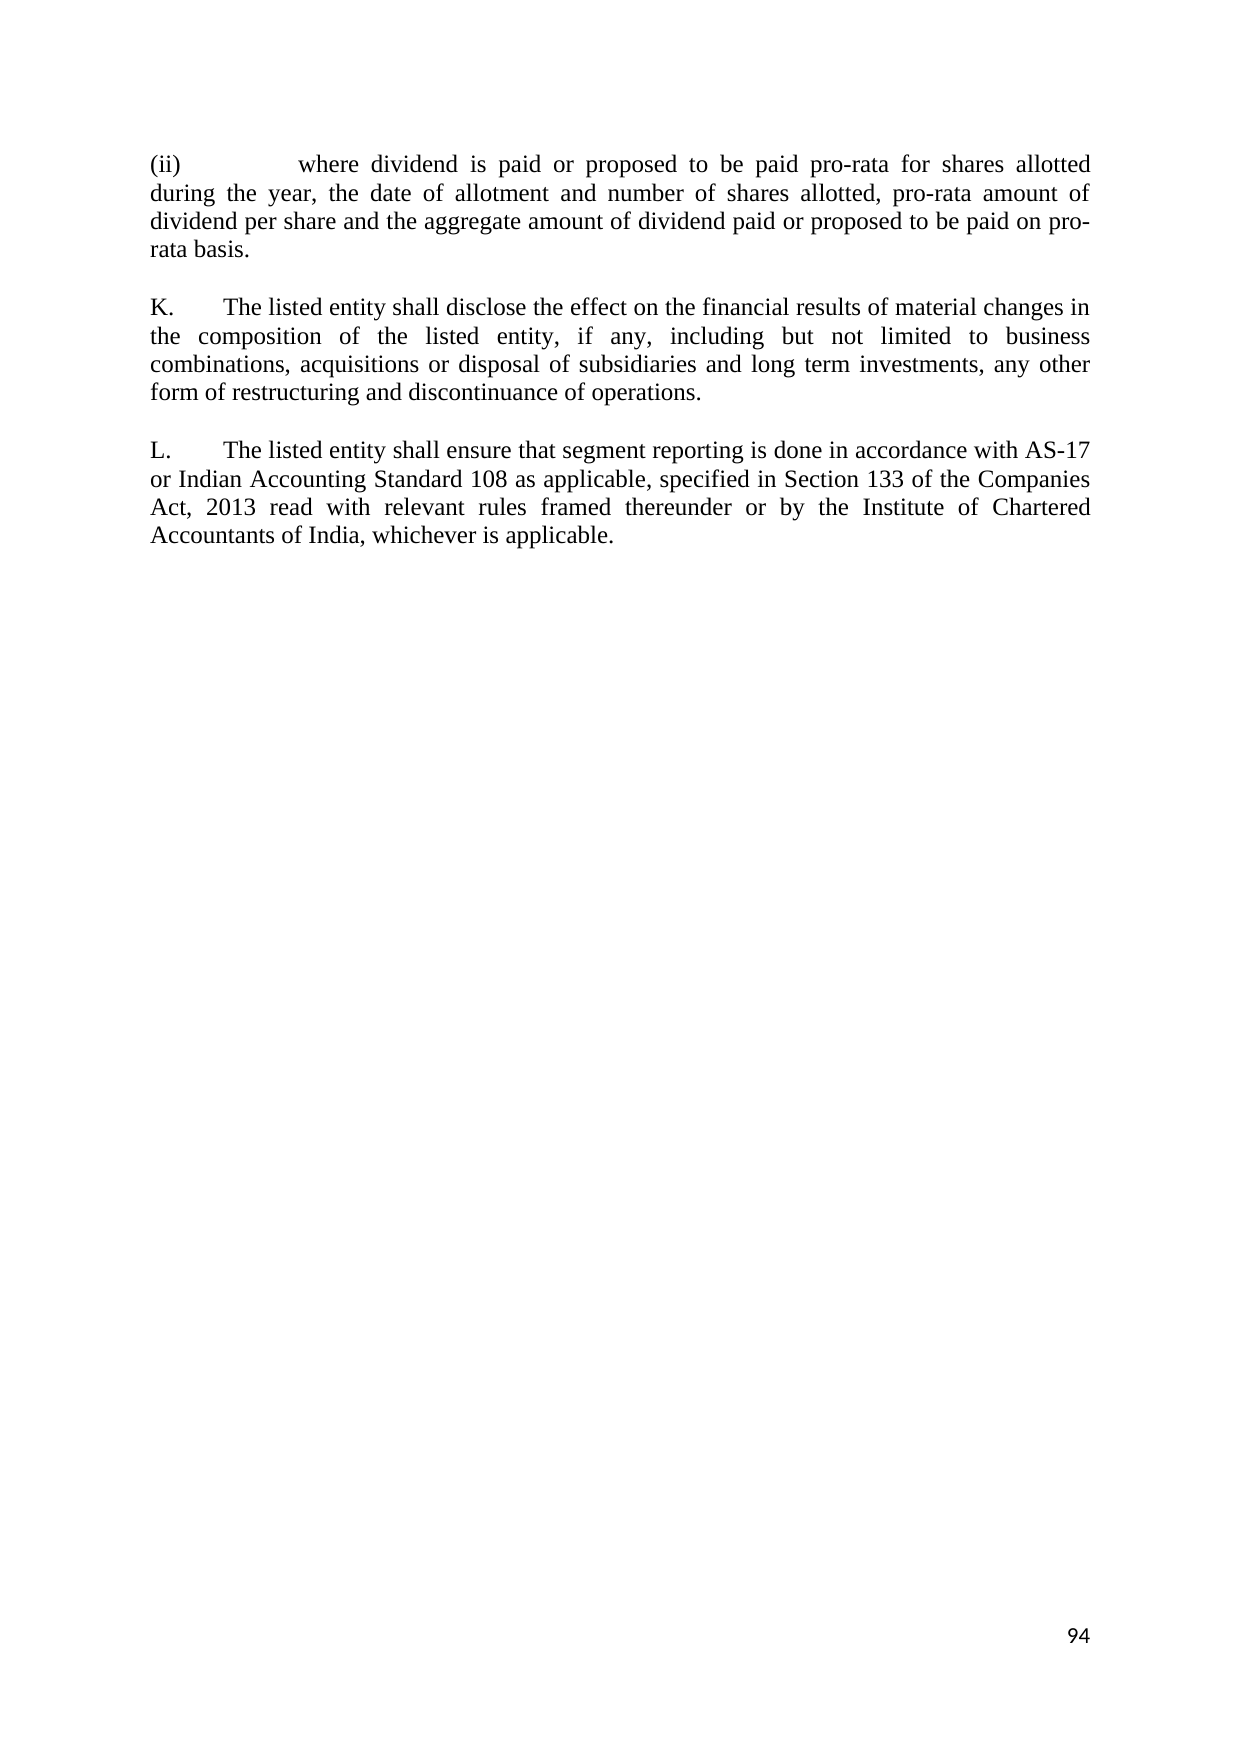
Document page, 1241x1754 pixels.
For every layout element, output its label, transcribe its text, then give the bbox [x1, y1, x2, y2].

list where dividend is paid or proposed to be paid pro-rata for shares allotted during the year, the date of allotment and number of shares allotted, pro-rata amount of dividend per share and the aggregate amount of dividend paid or proposed to be paid on pro-rata basis. [150, 150, 1092, 263]
text 94 [1067, 1622, 1092, 1649]
list The listed entity shall disclose the effect on the financial results of material changes in the composition of the listed entity, if any, including but not limited to business combinations, acquisitions or disposal of subsidiaries and long term investments, any other form of restructuring and discontinuance of operations. [150, 293, 1092, 406]
list The listed entity shall ensure that segment reporting is done in accordance with AS-17 or Indian Accounting Standard 108 as applicable, specified in Section 133 of the Companies Act, 2013 read with relevant rules framed thereunder or by the Institute of Chartered Accountants of India, whichever is applicable. [150, 436, 1092, 549]
